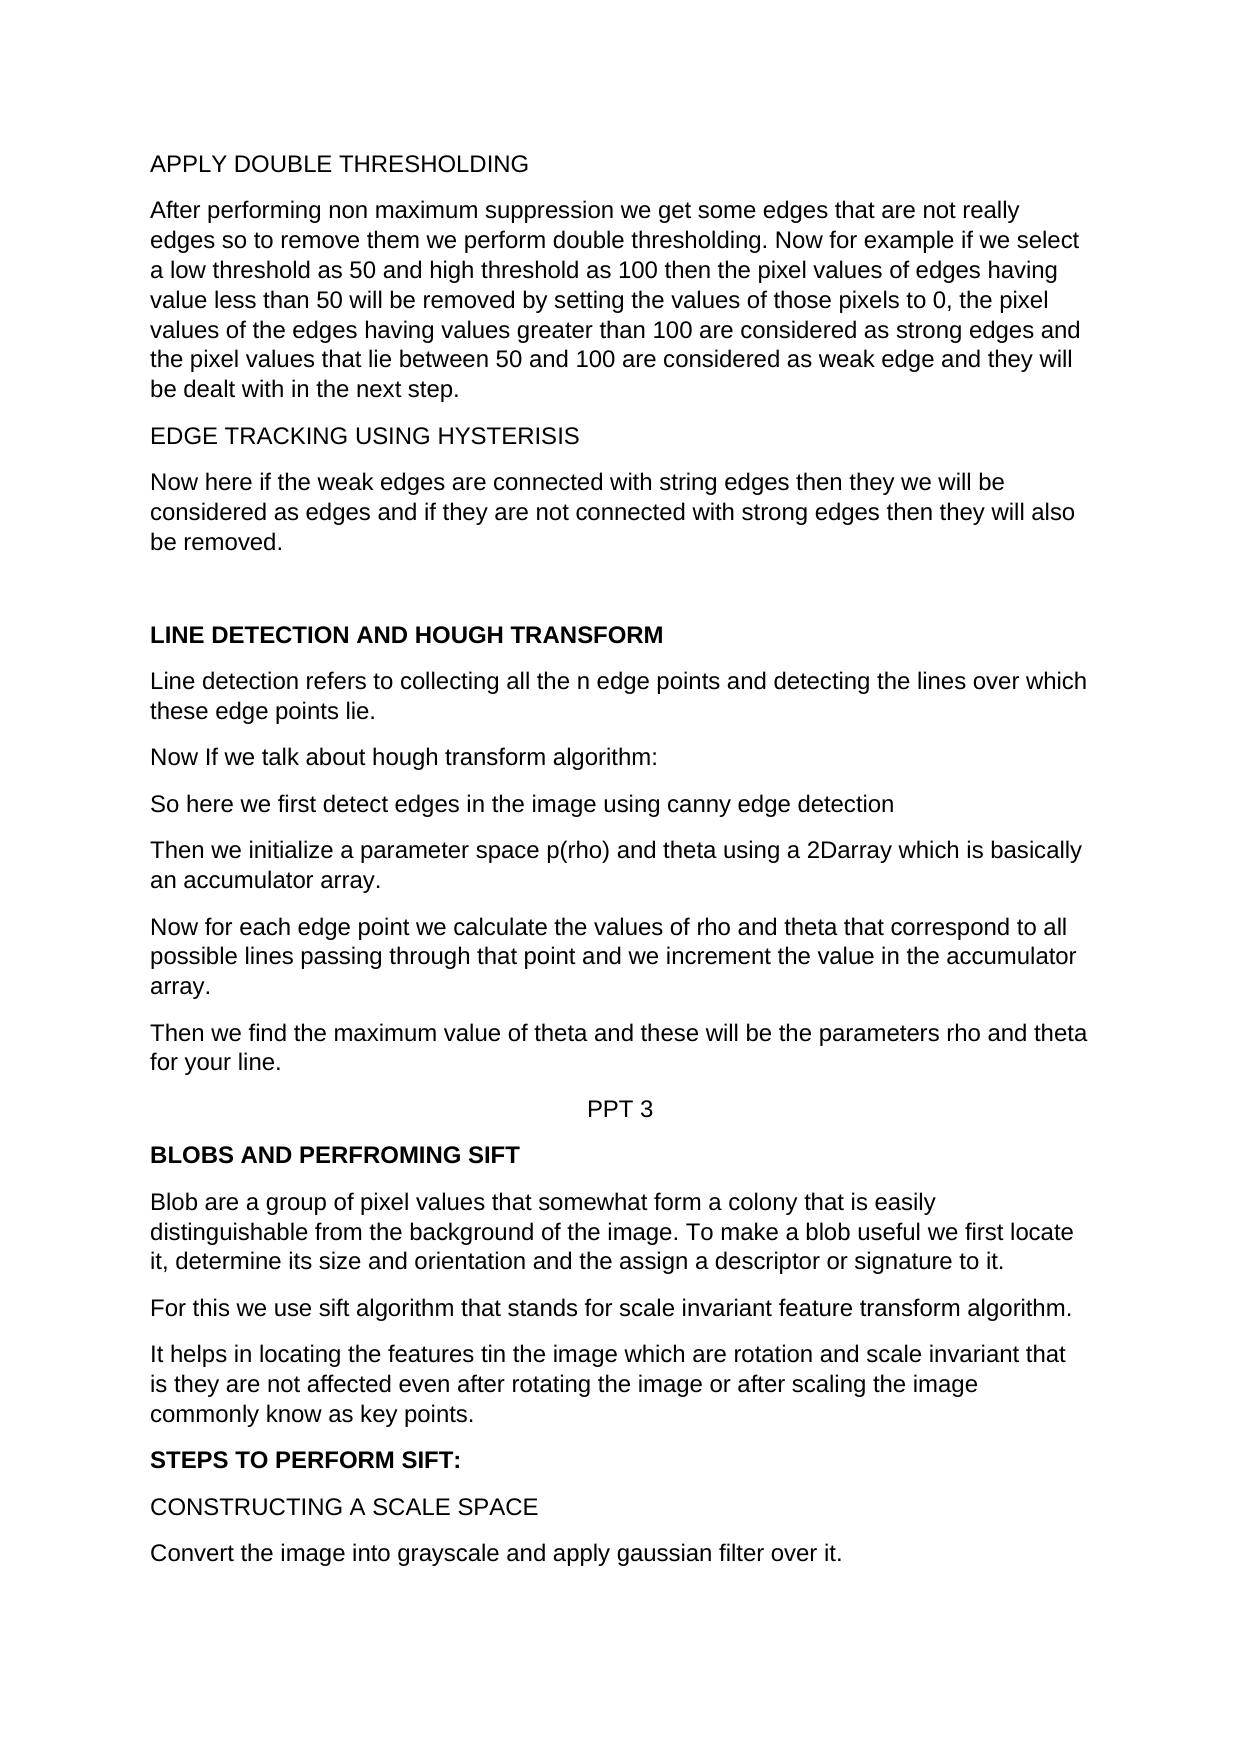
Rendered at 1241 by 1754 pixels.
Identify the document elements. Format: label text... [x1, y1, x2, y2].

text Then we find the maximum value of theta and these will be the parameters rho and theta for your line. [150, 1018, 1090, 1076]
text Now for each edge point we calculate the values of rho and theta that correspond to all possible lines passing through that point and we increment the value in the accumulator array. [150, 912, 1090, 1000]
text Blob are a group of pixel values that somewhat form a colony that is easily distinguishable from the background of the image. To make a blob useful we first locate it, determine its size and orientation and the assign a descriptor or signature to it. [150, 1188, 1090, 1275]
text PPT 3 [150, 1095, 1090, 1122]
text Then we initialize a parameter space p(rho) and theta using a 2Darray which is basically an accumulator array. [150, 836, 1090, 894]
text So here we first detect edges in the image using canny edge detection [150, 790, 1090, 817]
text LINE DETECTION AND HOUGH TRANSFORM [150, 621, 1090, 648]
text BLOBS AND PERFROMING SIFT [150, 1141, 1090, 1169]
text CONSTRUCTING A SCALE SPACE [150, 1493, 1090, 1520]
text STEPS TO PERFORM SIFT: [150, 1446, 1090, 1474]
text It helps in locating the features tin the image which are rotation and scale invariant that is they are not affected even after rotating the image or after scaling the image commonly know as key points. [150, 1340, 1090, 1427]
text APPLY DOUBLE THRESHOLDING [150, 150, 1090, 178]
text After performing non maximum suppression we get some edges that are not really edges so to remove them we perform double thresholding. Now for example if we select a low threshold as 50 and high threshold as 100 then the pixel values of edges having value less than 50 will be removed by setting the values of those pixels to 0, the pixel values of the edges having values greater than 100 are considered as strong edges and the pixel values that lie between 50 and 100 are considered as weak edge and they will be dealt with in the next step. [150, 196, 1090, 403]
text Now here if the weak edges are connected with string edges then they we will be considered as edges and if they are not connected with strong edges then they will also be removed. [150, 468, 1090, 555]
text Convert the image into grayscale and apply gaussian filter over it. [150, 1539, 1090, 1567]
text For this we use sift algorithm that stands for scale invariant feature transform algorithm. [150, 1294, 1090, 1321]
text Now If we talk about hough transform algorithm: [150, 743, 1090, 771]
text Line detection refers to collecting all the n edge points and detecting the lines over which these edge points lie. [150, 667, 1090, 724]
text EDGE TRACKING USING HYSTERISIS [150, 422, 1090, 449]
